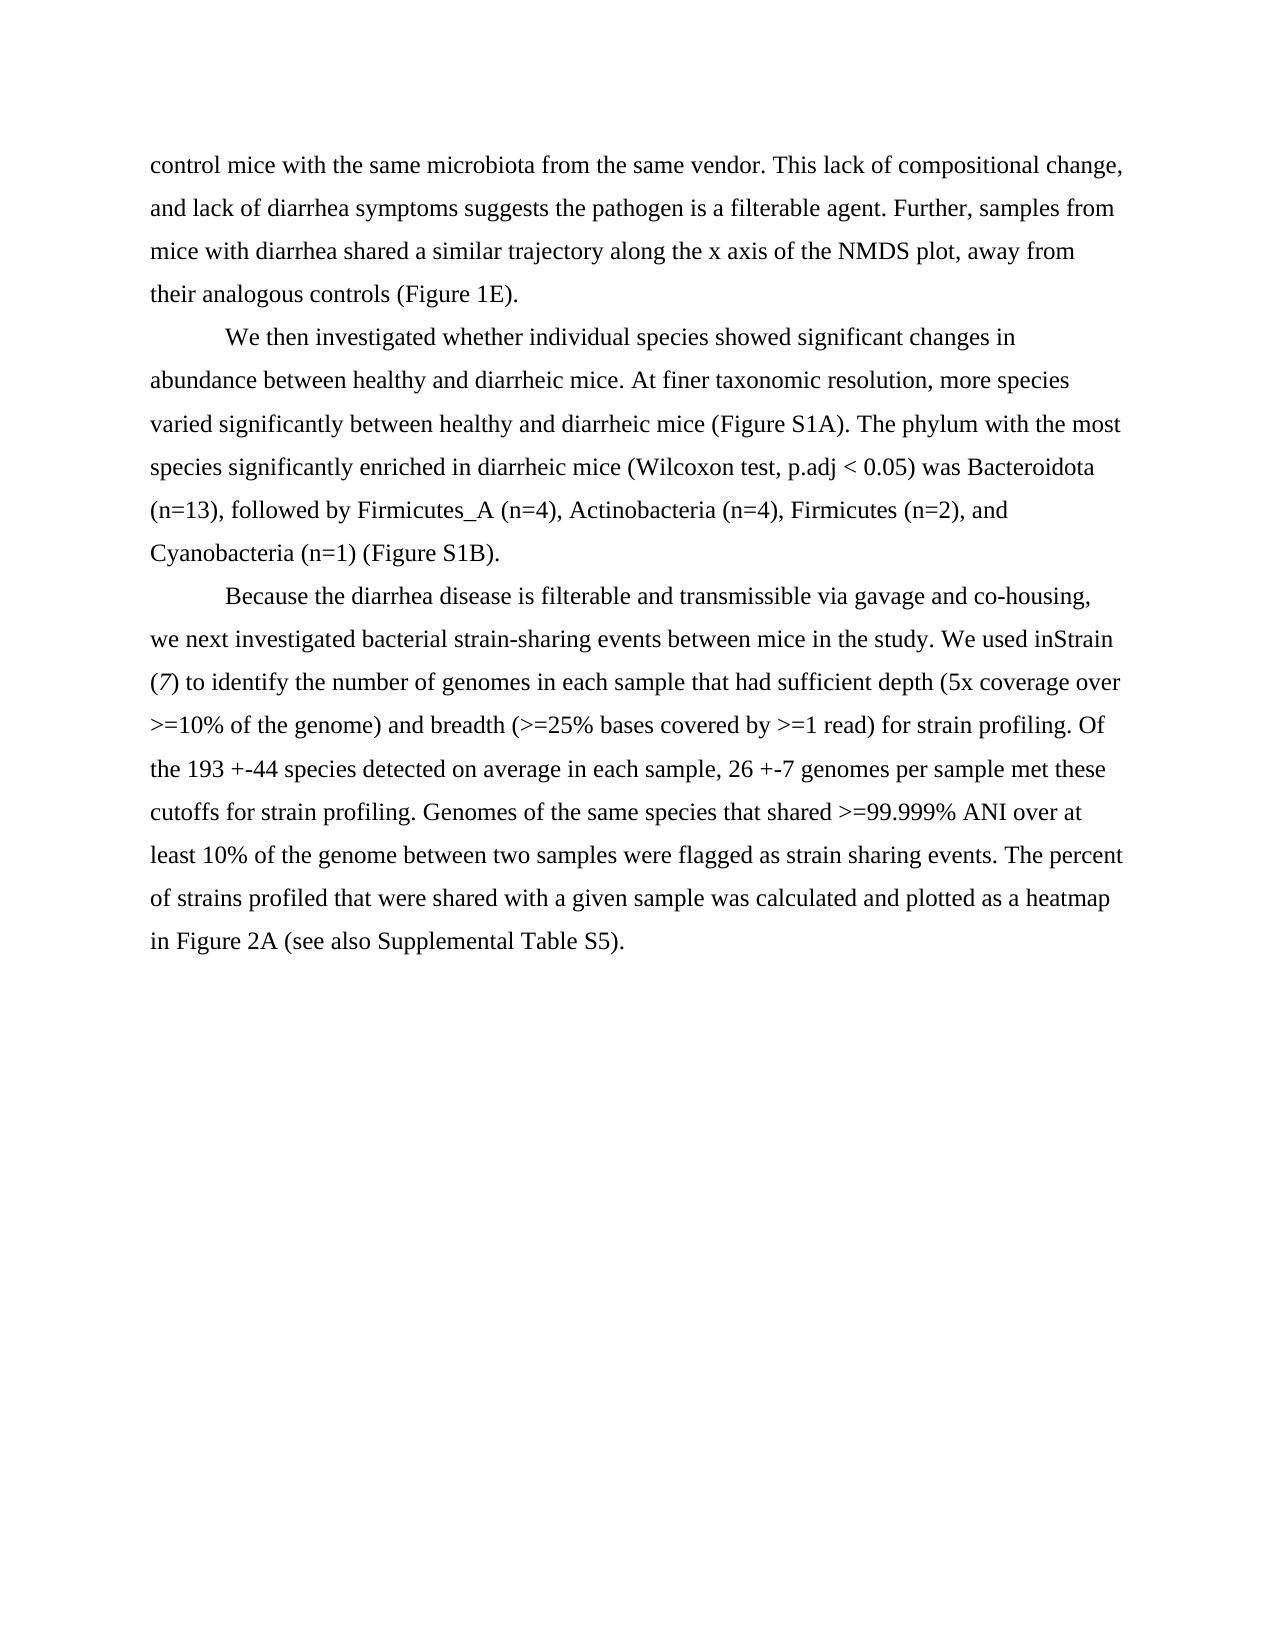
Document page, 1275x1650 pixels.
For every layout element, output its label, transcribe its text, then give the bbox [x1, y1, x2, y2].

text We then investigated whether individual species showed significant changes in abundance between healthy and diarrheic mice. At finer taxonomic resolution, more species varied significantly between healthy and diarrheic mice (Figure S1A). The phylum with the most species significantly enriched in diarrheic mice (Wilcoxon test, p.adj < 0.05) was Bacteroidota (n=13), followed by Firmicutes_A (n=4), Actinobacteria (n=4), Firmicutes (n=2), and Cyanobacteria (n=1) (Figure S1B). [150, 322, 1125, 567]
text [150, 150, 1125, 308]
text Because the diarrhea disease is filterable and transmissible via gavage and co-housing, we next investigated bacterial strain-sharing events between mice in the study. We used inStrain (7) to identify the number of genomes in each sample that had sufficient depth (5x coverage over >=10% of the genome) and breadth (>=25% bases covered by >=1 read) for strain profiling. Of the 193 +-44 species detected on average in each sample, 26 +-7 genomes per sample met these cutoffs for strain profiling. Genomes of the same species that shared >=99.999% ANI over at least 10% of the genome between two samples were flagged as strain sharing events. The percent of strains profiled that were shared with a given sample was calculated and plotted as a heatmap in Figure 2A (see also Supplemental Table S5). [150, 581, 1125, 955]
